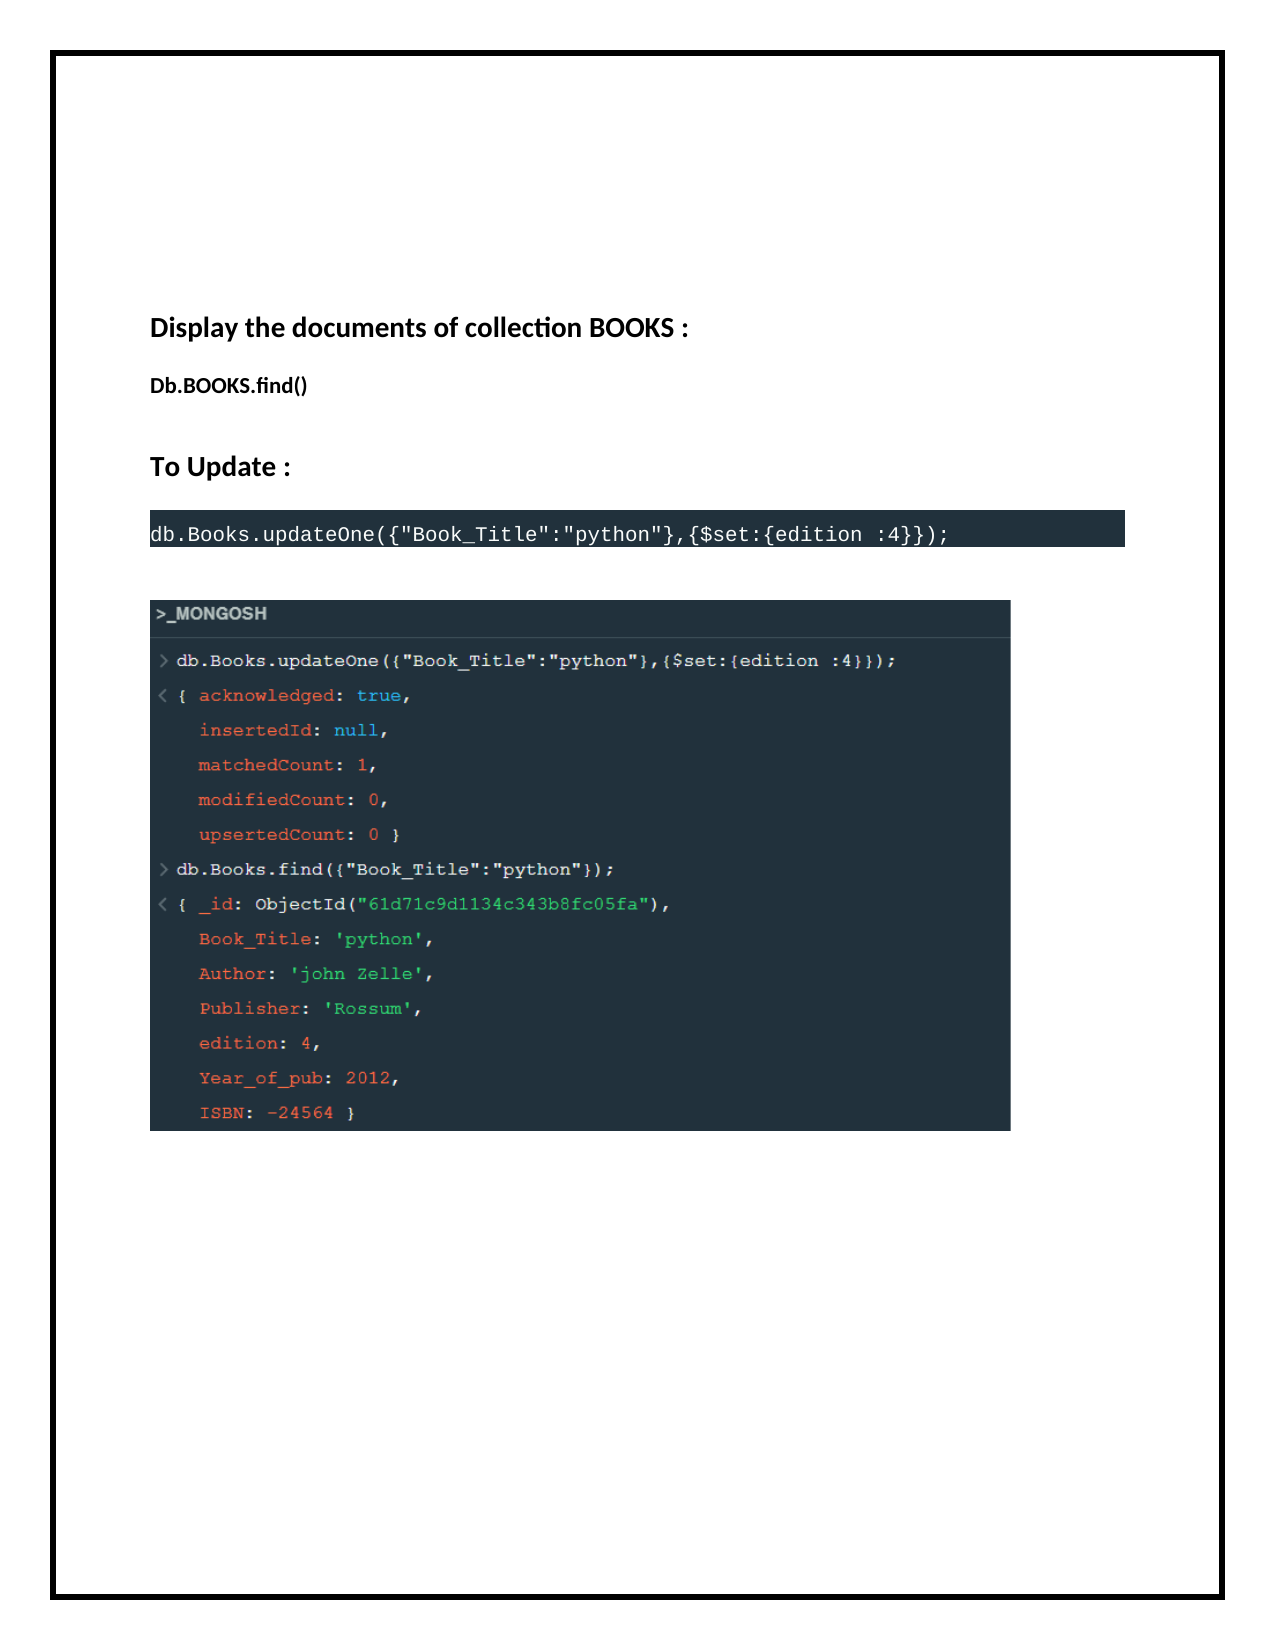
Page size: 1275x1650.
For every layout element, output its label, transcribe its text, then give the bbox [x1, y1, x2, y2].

text Display the documents of collection BOOKS : [150, 309, 1125, 345]
picture [150, 600, 1011, 1131]
text Db.BOOKS.find() [150, 371, 1125, 399]
text To Update : [150, 448, 1125, 483]
text db.Books.updateOne({"Book_Title":"python"},{$set:{edition :4}}); [150, 510, 1125, 547]
